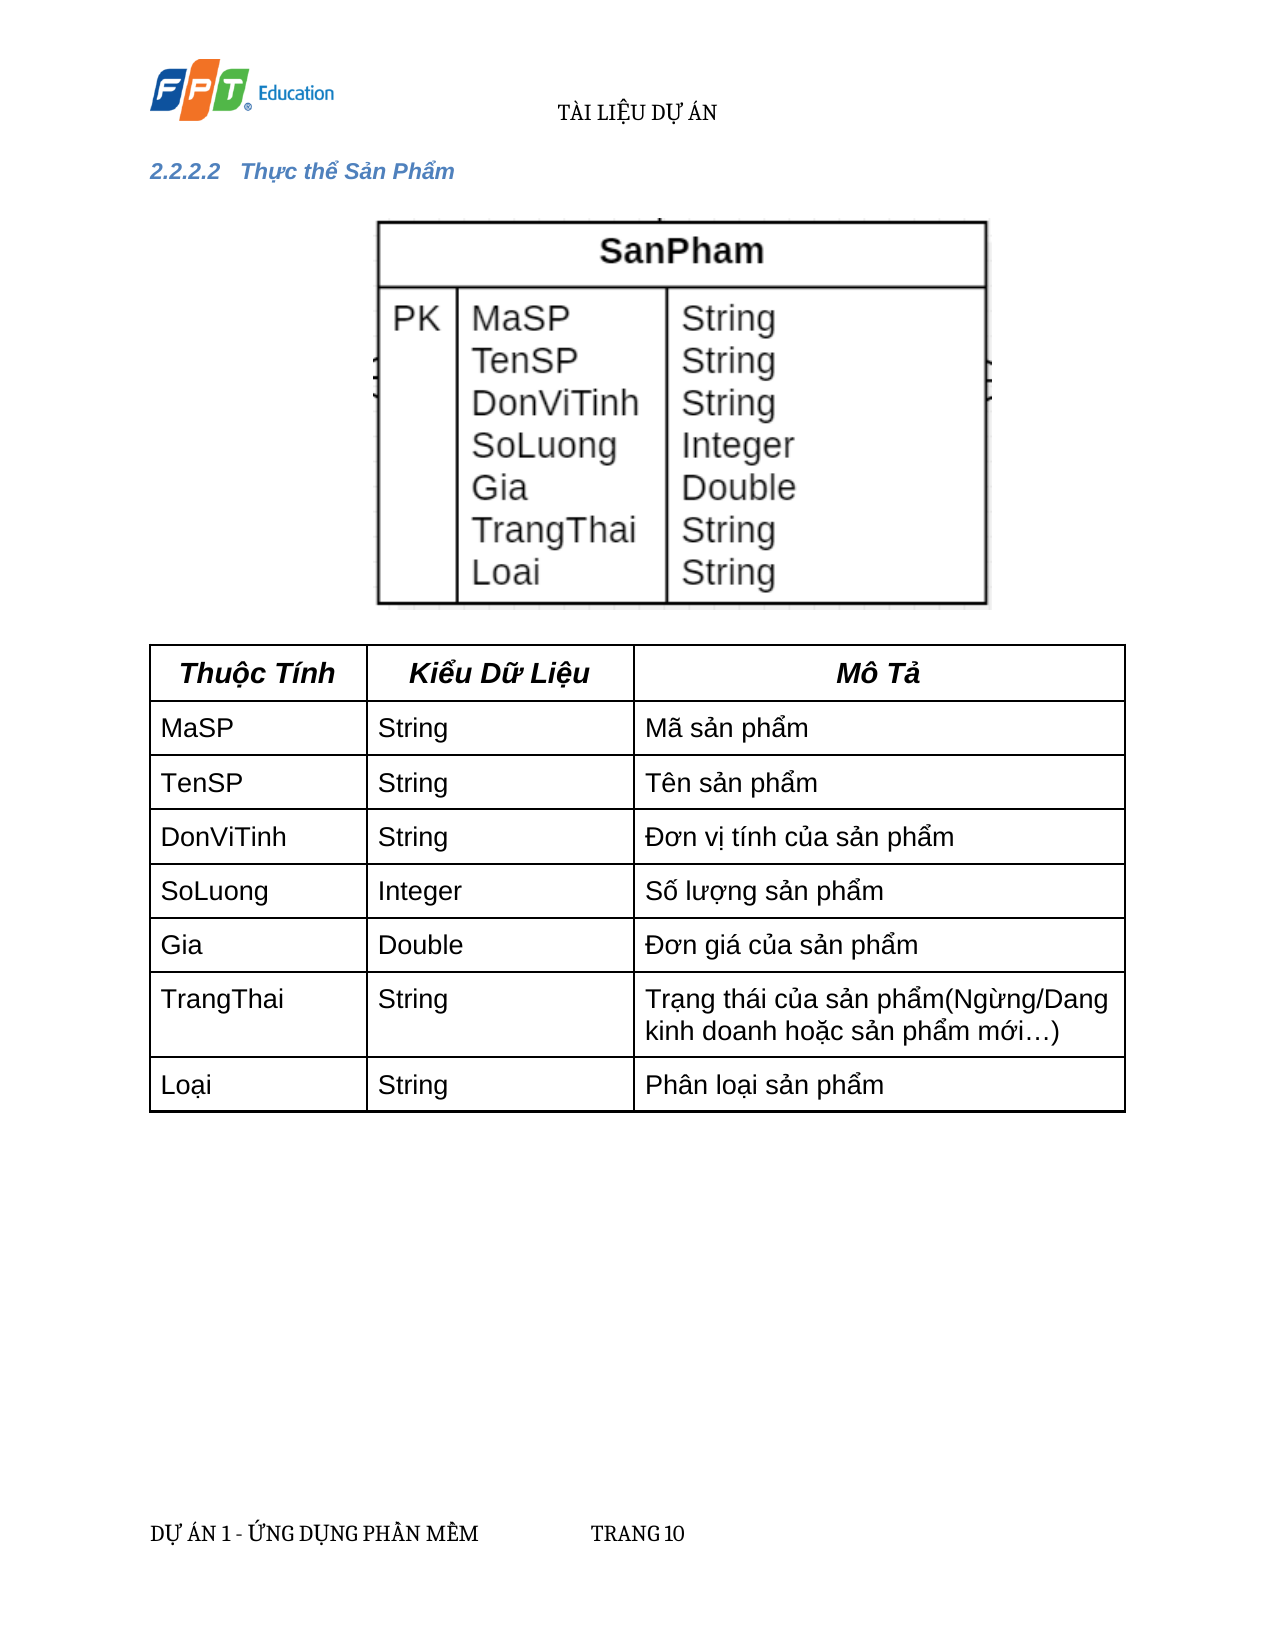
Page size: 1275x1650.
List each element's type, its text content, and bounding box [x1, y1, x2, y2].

picture [150, 59, 336, 121]
table_cell DonViTinh [151, 810, 366, 862]
table_cell String [368, 756, 633, 808]
table_header Mô Tả [635, 646, 1124, 700]
table_cell String [368, 810, 633, 862]
table_cell Integer [368, 865, 633, 917]
list Thực thể Sản Phẩm [150, 158, 1125, 184]
table_cell SoLuong [151, 865, 366, 917]
table_cell Số lượng sản phẩm [635, 865, 1124, 917]
table_cell TrangThai [151, 973, 366, 1056]
table_cell String [368, 702, 633, 754]
table_cell String [368, 973, 633, 1056]
table_cell String [368, 1058, 633, 1110]
table_cell Đơn giá của sản phẩm [635, 919, 1124, 971]
table_cell MaSP [151, 702, 366, 754]
picture [373, 218, 992, 610]
table_cell Trạng thái của sản phẩm(Ngừng/Dang kinh doanh hoặc sản phẩm mới…) [635, 973, 1124, 1056]
table_cell Đơn vị tính của sản phẩm [635, 810, 1124, 862]
table_cell Phân loại sản phẩm [635, 1058, 1124, 1110]
table_cell Loại [151, 1058, 366, 1110]
table_cell TenSP [151, 756, 366, 808]
table_cell Double [368, 919, 633, 971]
table_cell Mã sản phẩm [635, 702, 1124, 754]
table_cell Gia [151, 919, 366, 971]
table_header Thuộc Tính [151, 646, 366, 700]
table_cell Tên sản phẩm [635, 756, 1124, 808]
table_header Kiểu Dữ Liệu [368, 646, 633, 700]
